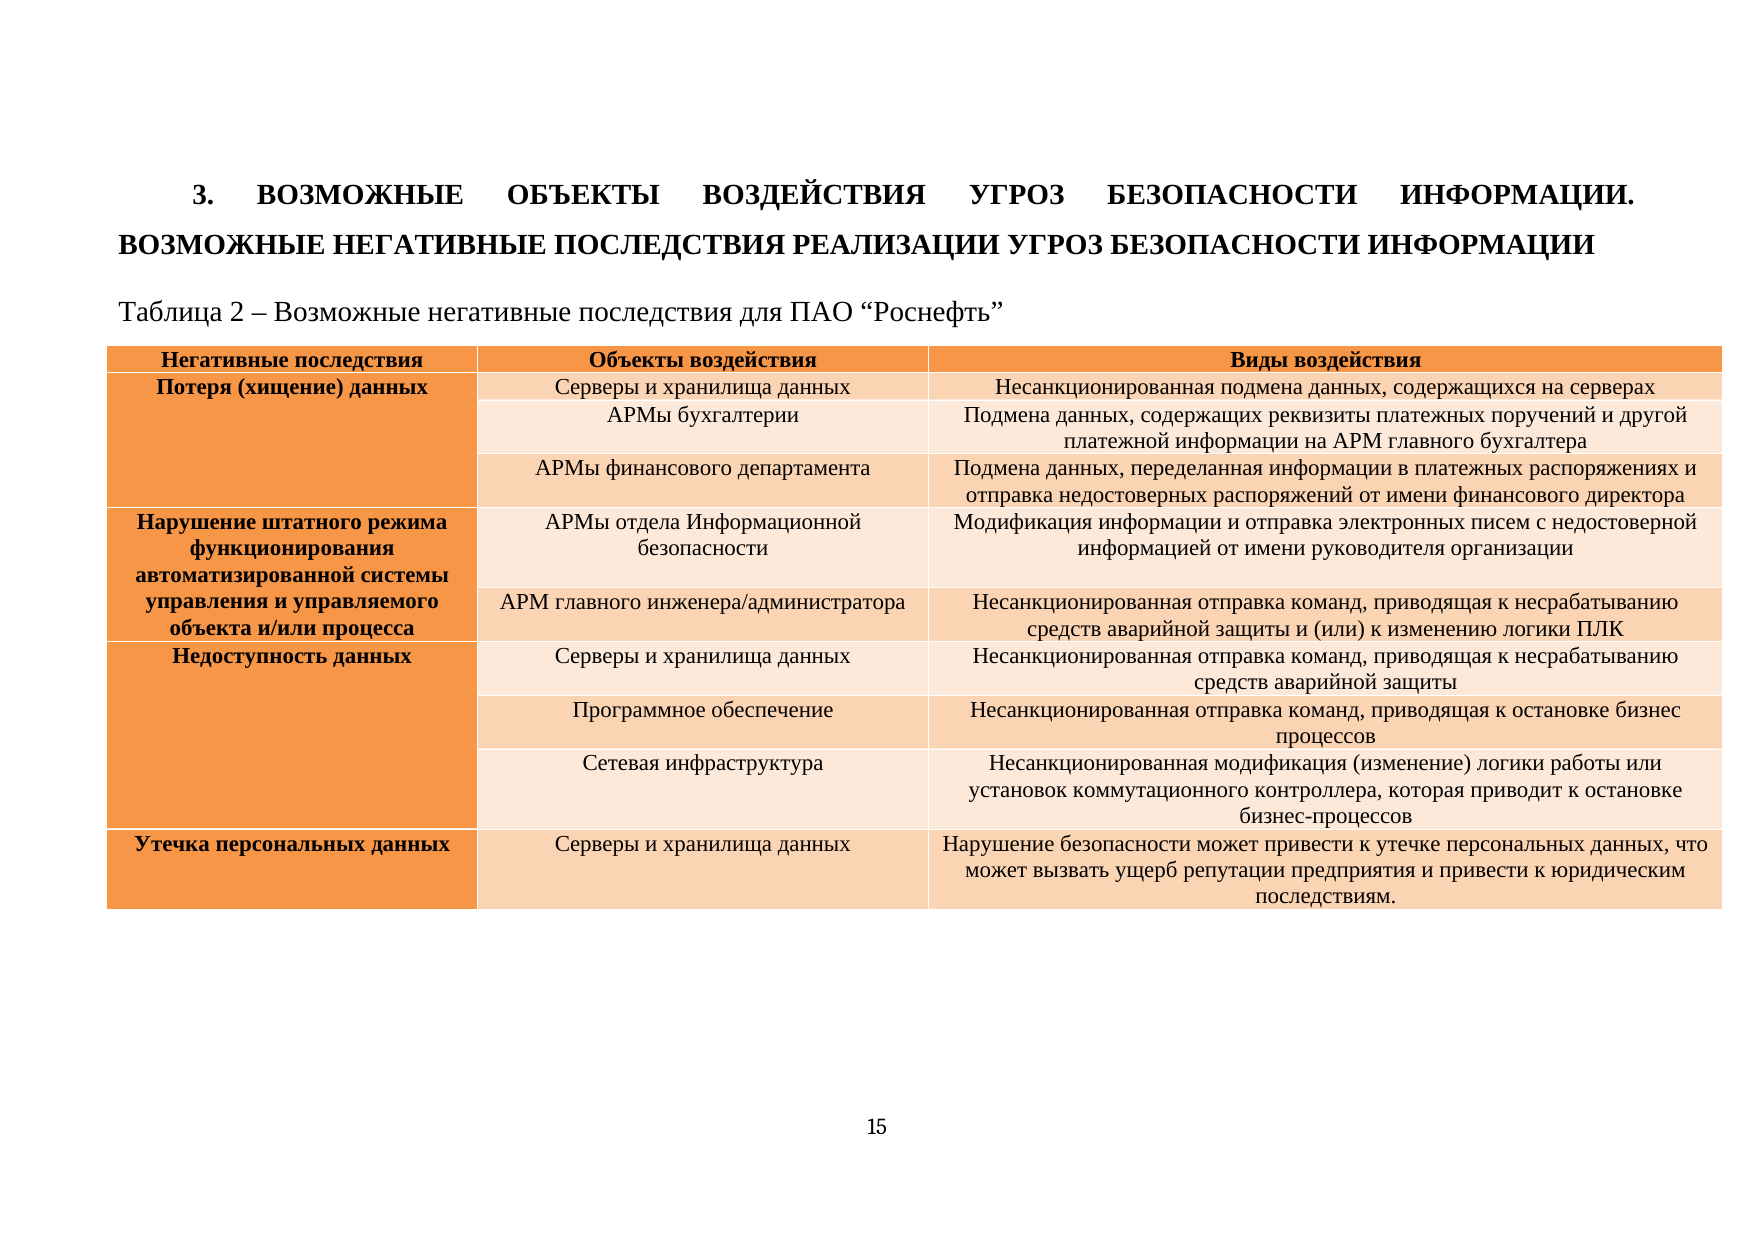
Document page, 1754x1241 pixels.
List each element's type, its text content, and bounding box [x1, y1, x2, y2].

table_cell Потеря (хищение) данных [107, 373, 477, 507]
table_cell Подмена данных, переделанная информации в платежных распоряжениях и отправка недостоверных распоряжений от имени финансового директора [929, 454, 1722, 507]
table_header Объекты воздействия [478, 346, 928, 372]
table_cell Несанкционированная отправка команд, приводящая к остановке бизнес процессов [929, 696, 1722, 748]
subtitle 3. ВОЗМОЖНЫЕ ОБЪЕКТЫ ВОЗДЕЙСТВИЯ УГРОЗ БЕЗОПАСНОСТИ ИНФОРМАЦИИ. ВОЗМОЖНЫЕ НЕГАТИВНЫЕ ПОСЛЕДСТВИЯ РЕАЛИЗАЦИИ УГРОЗ БЕЗОПАСНОСТИ ИНФОРМАЦИИ [118, 177, 1636, 261]
table_cell Модификация информации и отправка электронных писем с недостоверной информацией от имени руководителя организации [929, 508, 1722, 587]
table_header Виды воздействия [929, 346, 1722, 372]
table_cell Программное обеспечение [478, 696, 928, 748]
table_cell Несанкционированная отправка команд, приводящая к несрабатыванию средств аварийной защиты и (или) к изменению логики ПЛК [929, 588, 1722, 641]
table_header Негативные последствия [107, 346, 477, 372]
table_cell АРМ главного инженера/администратора [478, 588, 928, 641]
table_cell Нарушение безопасности может привести к утечке персональных данных, что может вызвать ущерб репутации предприятия и привести к юридическим последствиям. [929, 830, 1722, 909]
text Таблица 2 – Возможные негативные последствия для ПАО “Роснефть” [118, 294, 1636, 328]
table_cell Серверы и хранилища данных [478, 373, 928, 399]
table_cell Недоступность данных [107, 642, 477, 828]
table_cell Нарушение штатного режима функционирования автоматизированной системы управления и управляемого объекта и/или процесса [107, 508, 477, 641]
table_cell Серверы и хранилища данных [478, 830, 928, 909]
table_cell Серверы и хранилища данных [478, 642, 928, 695]
table_cell АРМы отдела Информационной безопасности [478, 508, 928, 587]
table_cell АРМы бухгалтерии [478, 401, 928, 453]
table_cell Несанкционированная модификация (изменение) логики работы или установок коммутационного контроллера, которая приводит к остановке бизнес-процессов [929, 750, 1722, 828]
table_cell АРМы финансового департамента [478, 454, 928, 507]
table_cell Несанкционированная отправка команд, приводящая к несрабатыванию средств аварийной защиты [929, 642, 1722, 695]
table_cell Сетевая инфраструктура [478, 750, 928, 828]
table_cell Несанкционированная подмена данных, содержащихся на серверах [929, 373, 1722, 399]
table_cell Подмена данных, содержащих реквизиты платежных поручений и другой платежной информации на АРМ главного бухгалтера [929, 401, 1722, 453]
table_cell Утечка персональных данных [107, 830, 477, 909]
